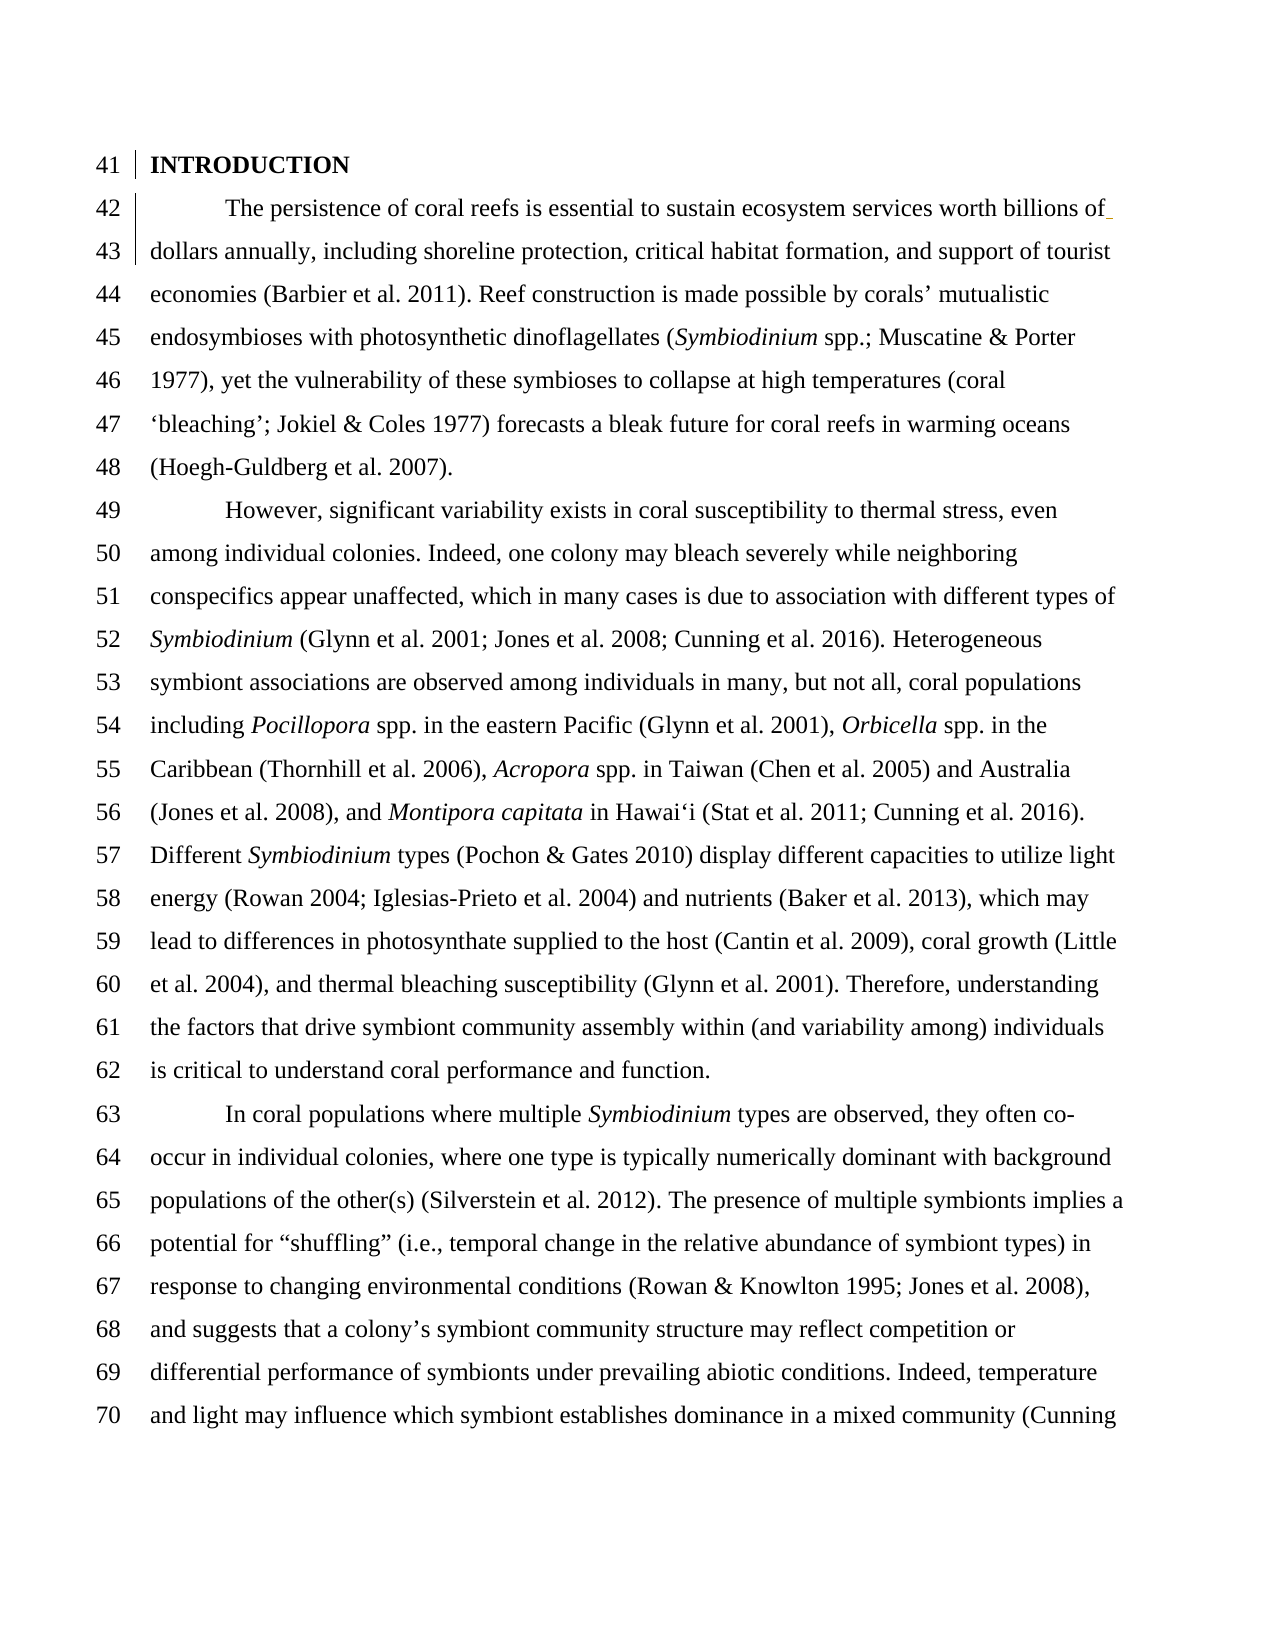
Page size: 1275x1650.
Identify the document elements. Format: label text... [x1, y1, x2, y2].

text INTRODUCTION [150, 150, 1125, 179]
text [150, 1099, 1125, 1429]
text The persistence of coral reefs is essential to sustain ecosystem services worth billions ofdollars annually, including shoreline protection, critical habitat formation, and support of tourist economies (Barbier et al. 2011). Reef construction is made possible by corals’ mutualistic endosymbioses with photosynthetic dinoflagellates (Symbiodinium spp.; Muscatine & Porter 1977), yet the vulnerability of these symbioses to collapse at high temperatures (coral ‘bleaching’; Jokiel & Coles 1977) forecasts a bleak future for coral reefs in warming oceans (Hoegh-Guldberg et al. 2007). However, significant variability exists in coral susceptibility to thermal stress, even among individual colonies. Indeed, one colony may bleach severely while neighboring conspecifics appear unaffected, which in many cases is due to association with different types of Symbiodinium (Glynn et al. 2001; Jones et al. 2008; Cunning et al. 2016). Heterogeneous symbiont associations are observed among individuals in many, but not all, coral populations including Pocillopora spp. in the eastern Pacific (Glynn et al. 2001), Orbicella spp. in the Caribbean (Thornhill et al. 2006), Acropora spp. in Taiwan (Chen et al. 2005) and Australia (Jones et al. 2008), and Montipora capitata in Hawai‘i (Stat et al. 2011; Cunning et al. 2016). Different Symbiodinium types (Pochon & Gates 2010) display different capacities to utilize light energy (Rowan 2004; Iglesias-Prieto et al. 2004) and nutrients (Baker et al. 2013), which may lead to differences in photosynthate supplied to the host (Cantin et al. 2009), coral growth (Little et al. 2004), and thermal bleaching susceptibility (Glynn et al. 2001). Therefore, understanding the factors that drive symbiont community assembly within (and variability among) individuals is critical to understand coral performance and function. [150, 193, 1125, 1084]
